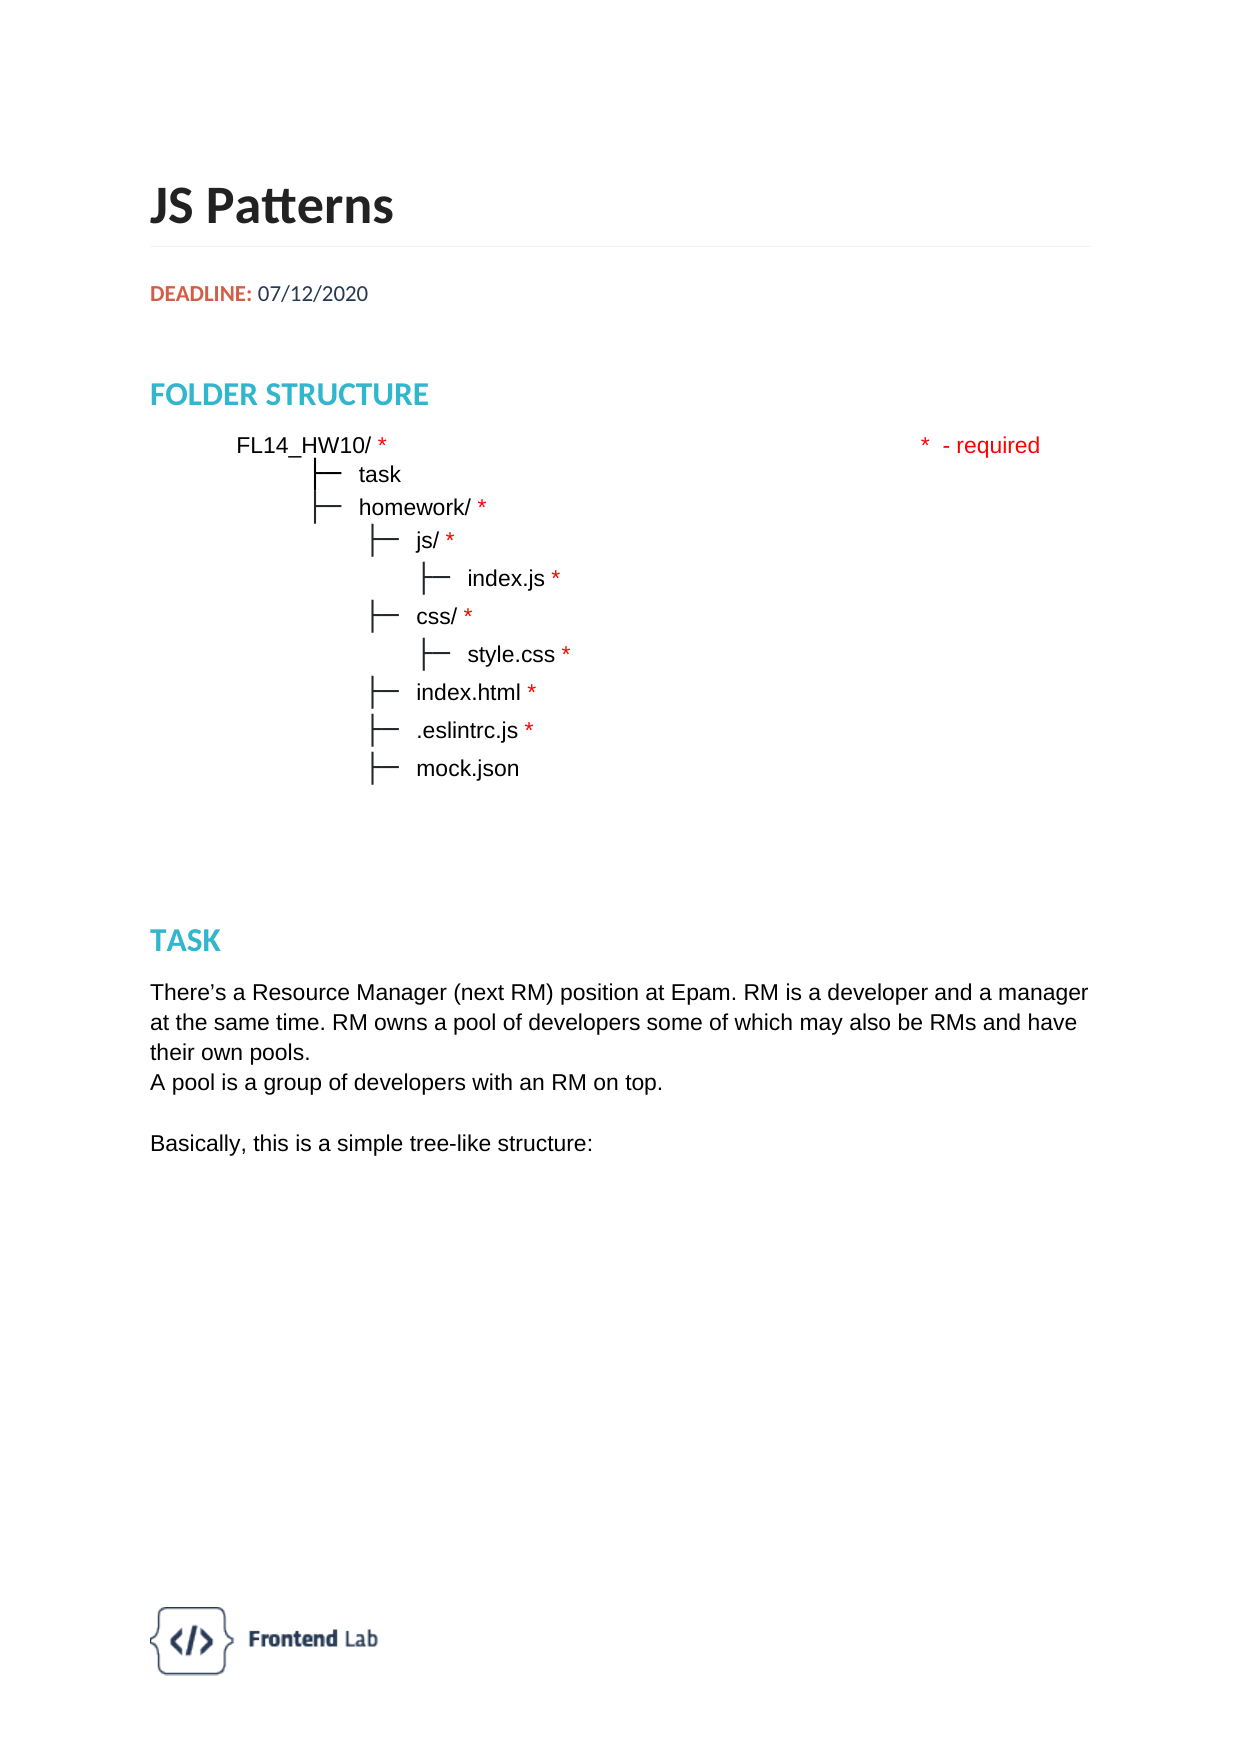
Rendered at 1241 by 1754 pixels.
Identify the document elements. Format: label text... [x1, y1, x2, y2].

table_header * - required [909, 432, 1240, 882]
title JS Patterns [150, 171, 1090, 237]
subtitle TASK [150, 919, 1090, 960]
subtitle FOLDER STRUCTURE [150, 373, 1090, 413]
picture [150, 1607, 380, 1676]
text A pool is a group of developers with an RM on top. [150, 1069, 1090, 1096]
text There’s a Resource Manager (next RM) position at Epam. RM is a developer and a manager at the same time. RM owns a pool of developers some of which may also be RMs and have their own pools. [150, 979, 1090, 1066]
text DEADLINE: 07/12/2020 [150, 279, 1090, 307]
text Basically, this is a simple tree-like structure: [150, 1130, 1090, 1156]
table_header FL14_HW10/ * ├─ task ├─ homework/ * ├─ js/ * ├─ index.js * ├─ css/ * ├─ style.css * ├─ index.html * ├─ .eslintrc.js * ├─ mock.json [225, 432, 909, 882]
